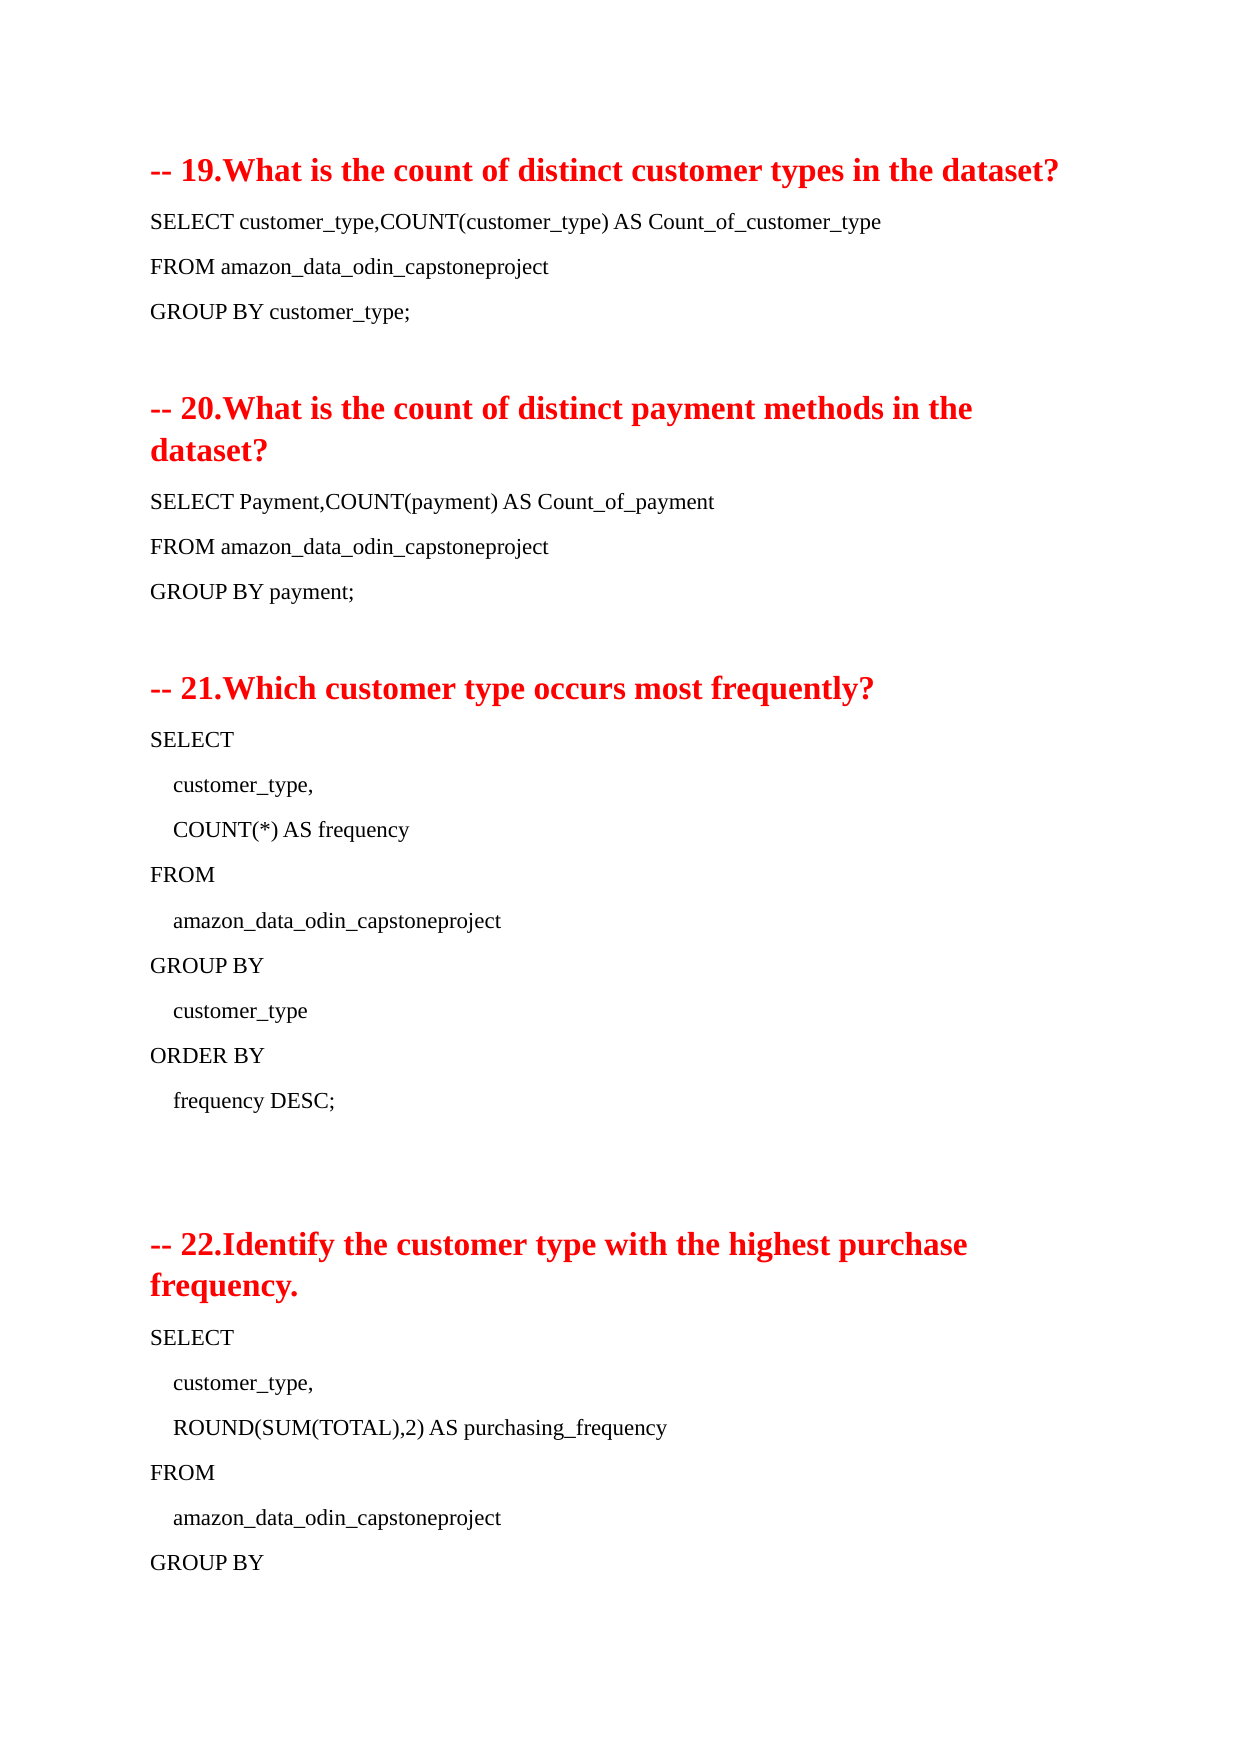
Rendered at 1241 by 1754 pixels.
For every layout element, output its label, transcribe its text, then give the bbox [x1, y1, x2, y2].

text customer_type [150, 997, 1090, 1023]
text amazon_data_odin_capstoneproject [150, 907, 1090, 933]
text SELECT [150, 1323, 1090, 1350]
text customer_type, [150, 771, 1090, 798]
text -- 19.What is the count of distinct customer types in the dataset? [150, 150, 1090, 188]
text FROM [150, 862, 1090, 888]
text SELECT customer_type,COUNT(customer_type) AS Count_of_customer_type [150, 208, 1090, 234]
text GROUP BY customer_type; [150, 298, 1090, 324]
text FROM amazon_data_odin_capstoneproject [150, 533, 1090, 559]
text -- 21.Which customer type occurs most frequently? [150, 668, 1090, 707]
text COUNT(*) AS frequency [150, 816, 1090, 843]
text frequency DESC; [150, 1087, 1090, 1113]
text GROUP BY [150, 952, 1090, 978]
text GROUP BY [150, 1549, 1090, 1575]
text ORDER BY [150, 1042, 1090, 1068]
text GROUP BY payment; [150, 578, 1090, 604]
text SELECT [150, 726, 1090, 753]
text -- 20.What is the count of distinct payment methods in the dataset? [150, 388, 1090, 468]
text FROM amazon_data_odin_capstoneproject [150, 253, 1090, 279]
text FROM [150, 1459, 1090, 1485]
text customer_type, [150, 1369, 1090, 1395]
text -- 22.Identify the customer type with the highest purchase frequency. [150, 1224, 1090, 1304]
text SELECT Payment,COUNT(payment) AS Count_of_payment [150, 488, 1090, 514]
text amazon_data_odin_capstoneproject [150, 1504, 1090, 1530]
text ROUND(SUM(TOTAL),2) AS purchasing_frequency [150, 1414, 1090, 1440]
